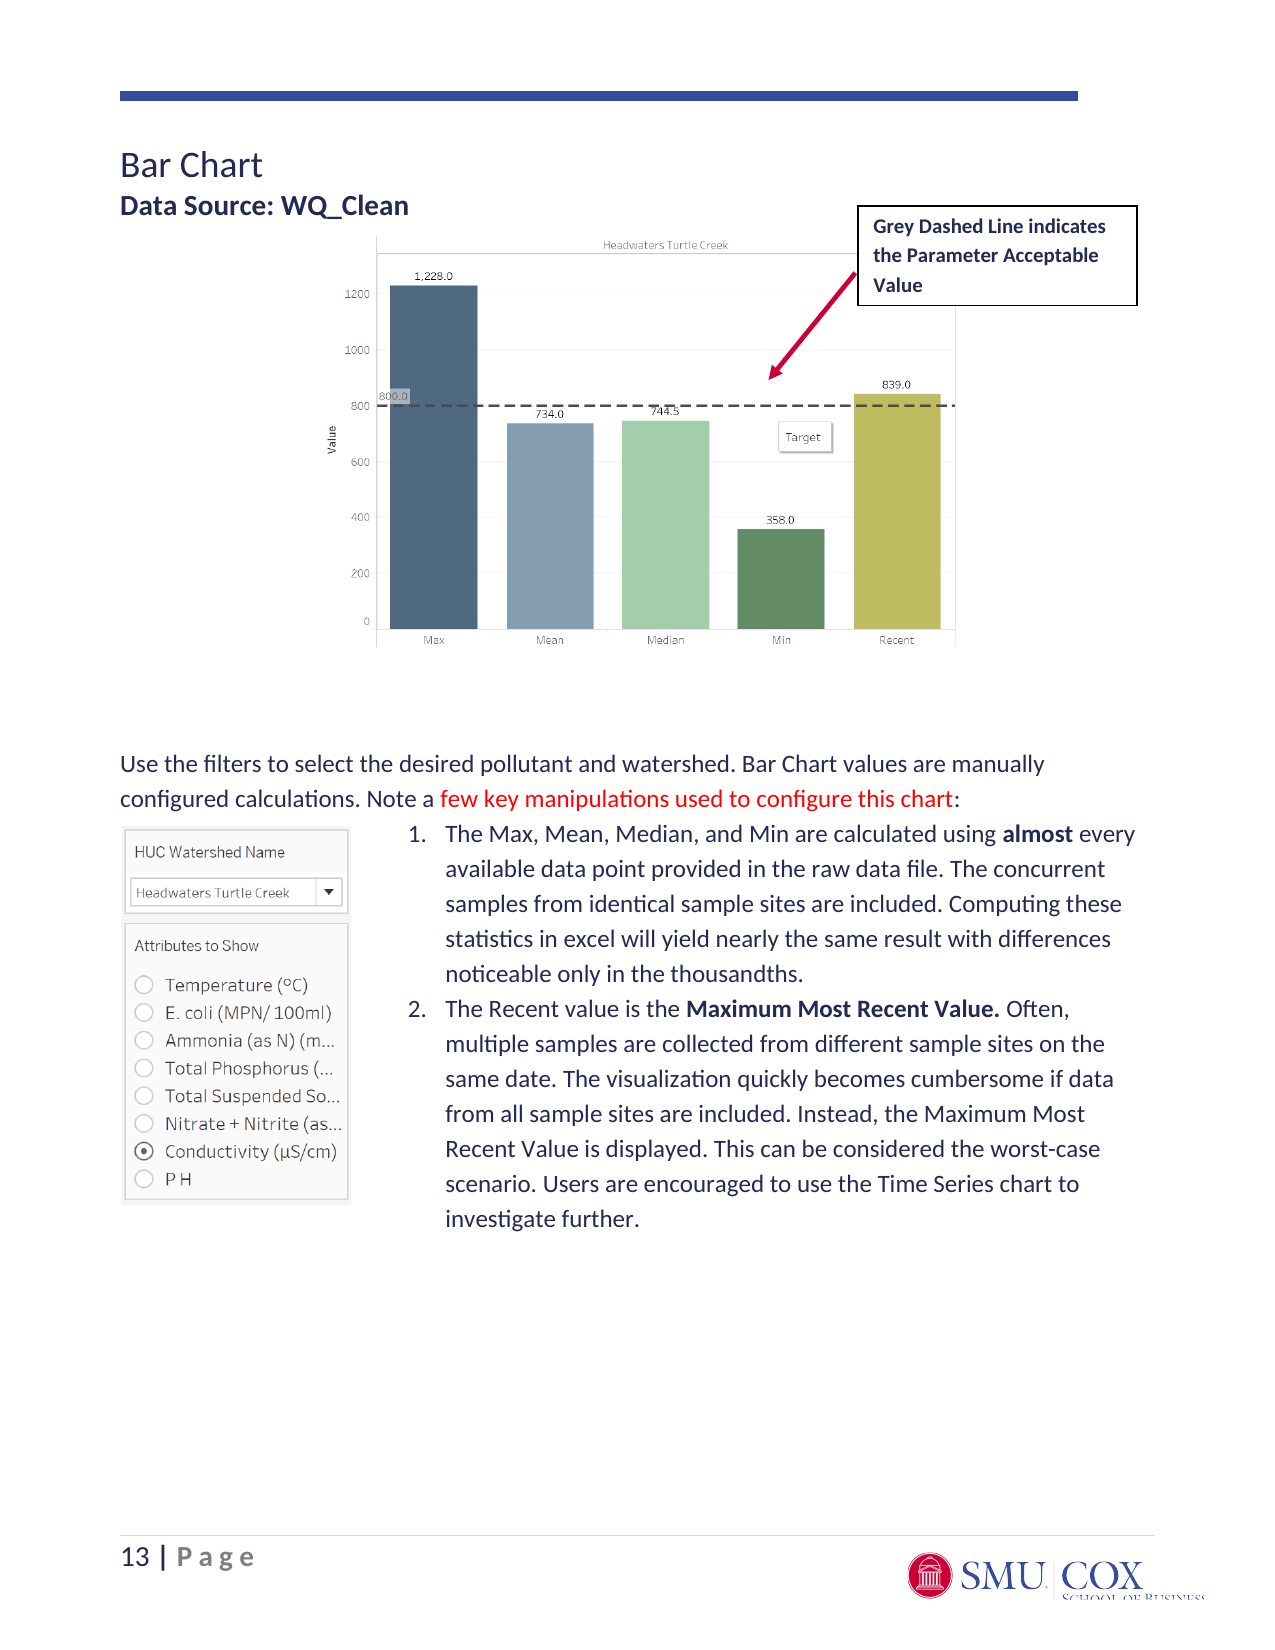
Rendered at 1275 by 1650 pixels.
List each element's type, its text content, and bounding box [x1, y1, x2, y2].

picture [907, 1552, 1204, 1600]
list The Max, Mean, Median, and Min are calculated using almost every available data point provided in the raw data file. The concurrent samples from identical sample sites are included. Computing these statistics in excel will yield nearly the same result with differences noticeable only in the thousandths. [157, 818, 1155, 989]
subtitle Bar Chart [120, 141, 1155, 187]
picture [120, 826, 352, 1202]
text Data Source: WQ_Clean [120, 187, 1155, 223]
text Use the filters to select the desired pollutant and watershed. Bar Chart values are manually configured calculations. Note a few key manipulations used to configure this chart: [120, 748, 1155, 814]
picture [315, 231, 956, 650]
list The Recent value is the Maximum Most Recent Value. Often, multiple samples are collected from different sample sites on the same date. The visualization quickly becomes cumbersome if data from all sample sites are included. Instead, the Maximum Most Recent Value is displayed. This can be considered the worst-case scenario. Users are encouraged to use the Time Series chart to investigate further. [157, 993, 1155, 1234]
